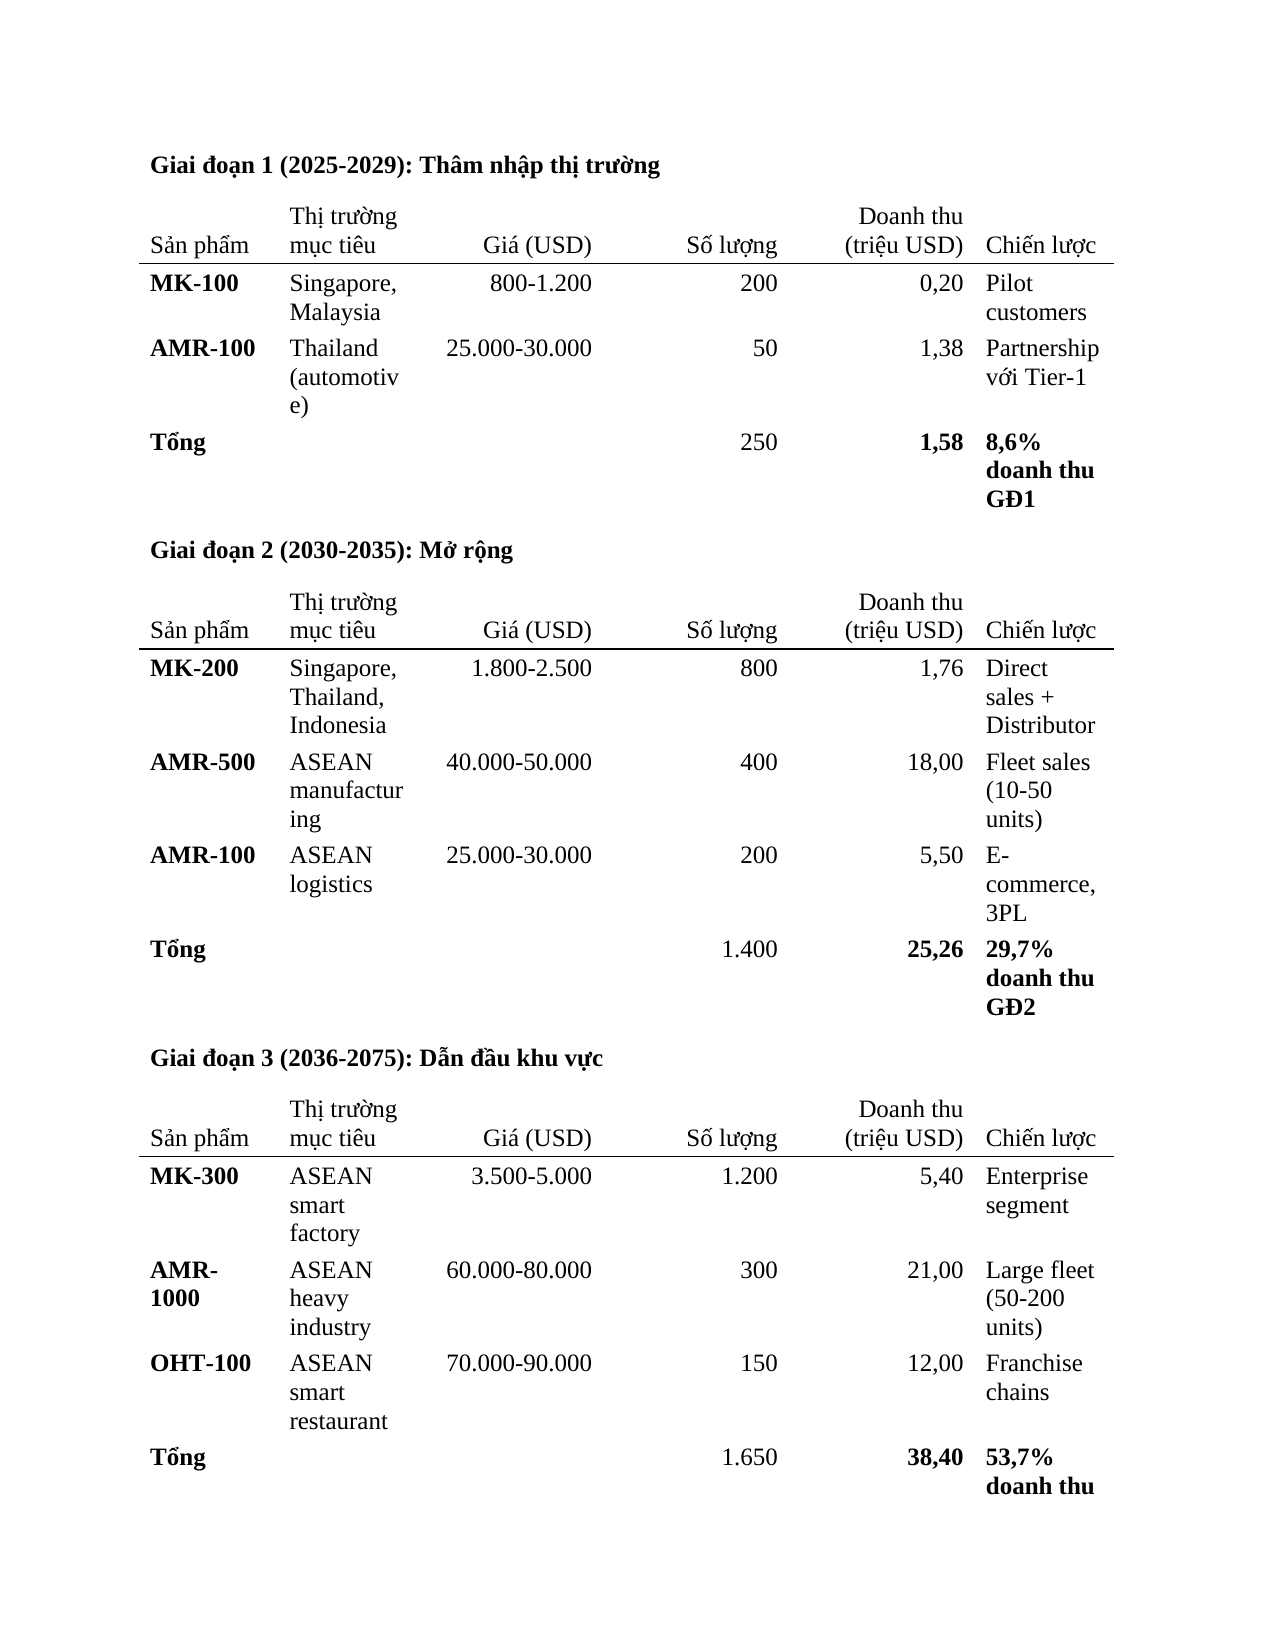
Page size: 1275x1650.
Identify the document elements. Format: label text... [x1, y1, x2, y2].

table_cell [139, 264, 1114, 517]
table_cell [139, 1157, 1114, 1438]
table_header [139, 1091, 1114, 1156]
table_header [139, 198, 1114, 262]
text Giai đoạn 2 (2030-2035): Mở rộng [150, 535, 1125, 564]
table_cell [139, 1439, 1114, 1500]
text Giai đoạn 1 (2025-2029): Thâm nhập thị trường [150, 150, 1125, 179]
text Giai đoạn 3 (2036-2075): Dẫn đầu khu vực [150, 1043, 1125, 1072]
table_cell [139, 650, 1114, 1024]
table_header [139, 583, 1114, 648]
